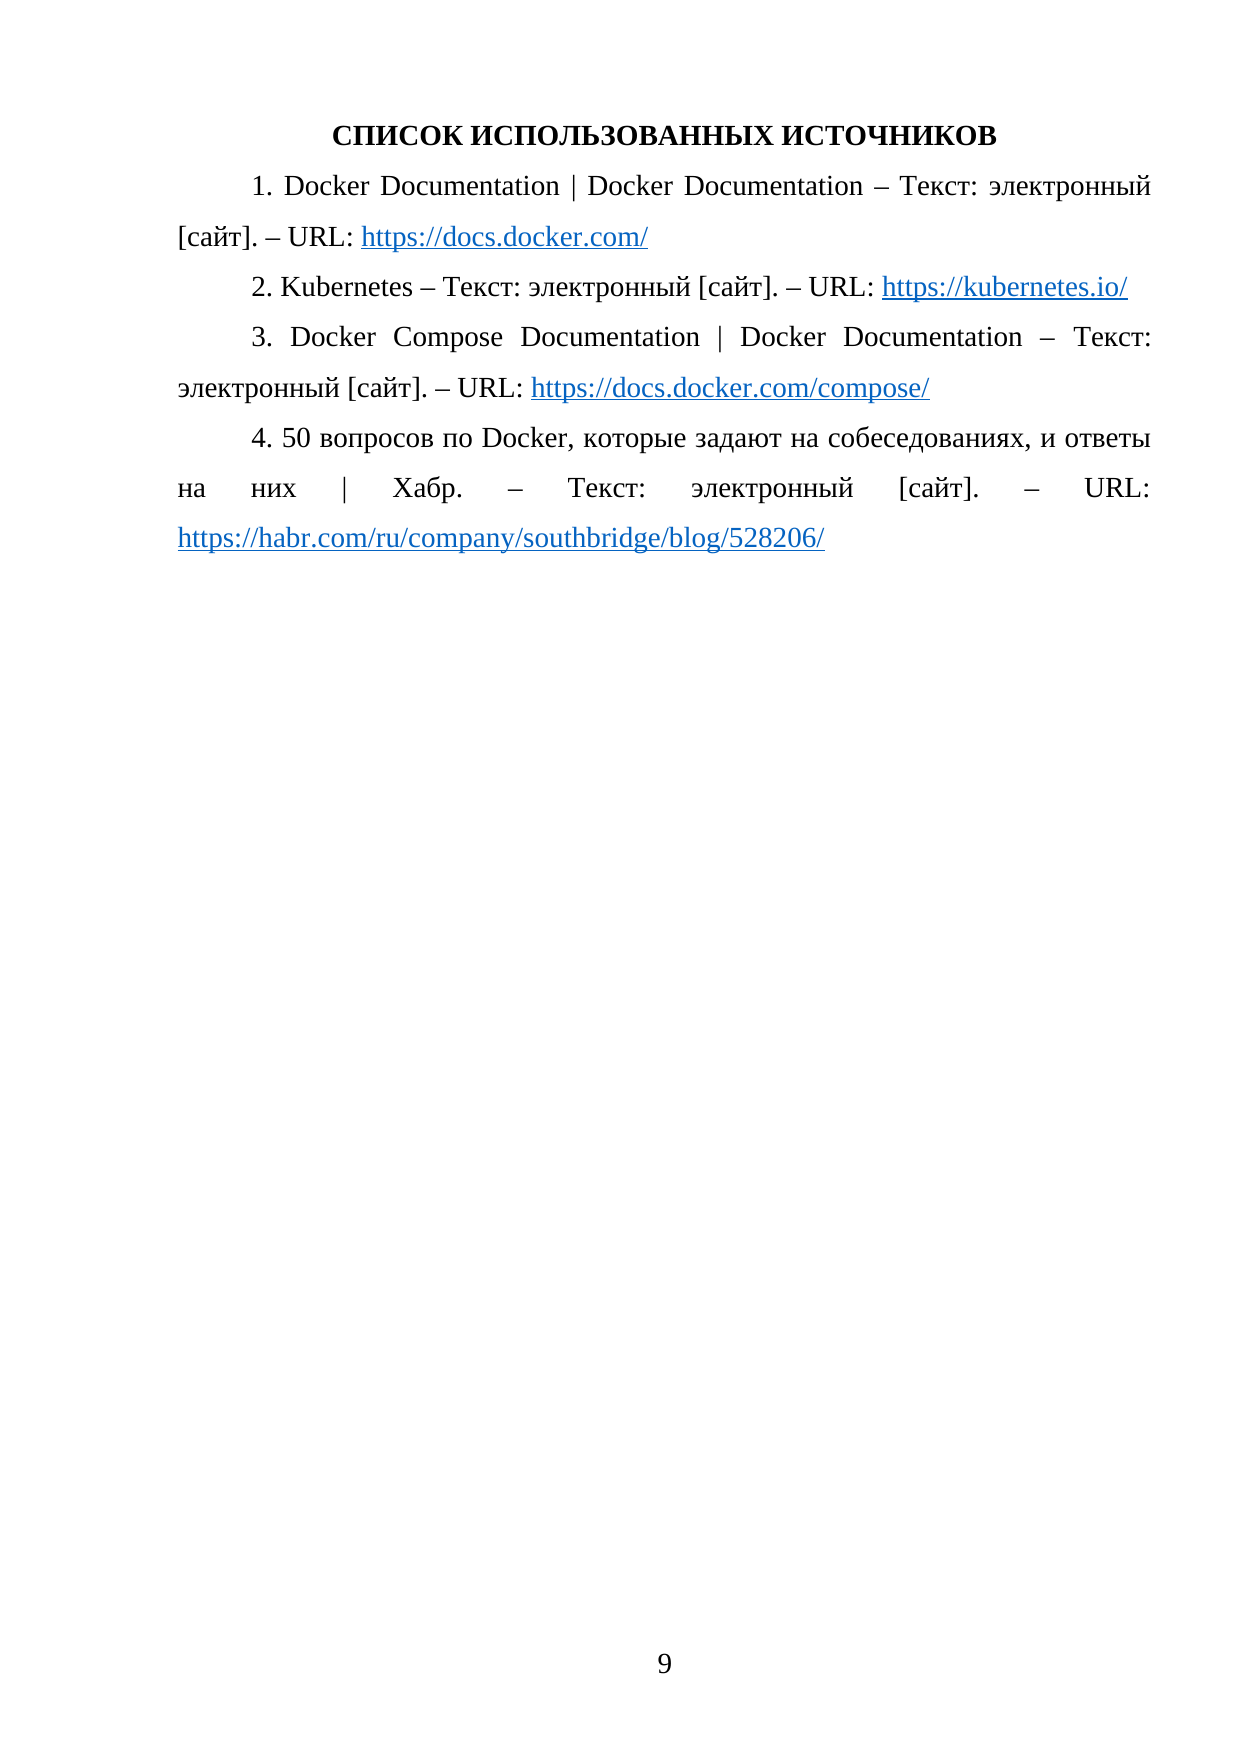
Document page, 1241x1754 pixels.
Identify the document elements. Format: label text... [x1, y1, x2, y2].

text 1. Docker Documentation | Docker Documentation – Текст: электронный [сайт]. – URL: https://docs.docker.com/ [177, 168, 1152, 252]
text СПИСОК ИСПОЛЬЗОВАННЫХ ИСТОЧНИКОВ [177, 118, 1152, 152]
text 2. Kubernetes – Текст: электронный [сайт]. – URL: https://kubernetes.io/ [177, 269, 1152, 303]
text 3. Docker Compose Documentation | Docker Documentation – Текст: электронный [сайт]. – URL: https://docs.docker.com/compose/ [177, 319, 1152, 403]
text 4. 50 вопросов по Docker, которые задают на собеседованиях, и ответы на них | Хабр. – Текст: электронный [сайт]. – URL: https://habr.com/ru/company/southbridge/blog/528206/ [177, 420, 1152, 554]
